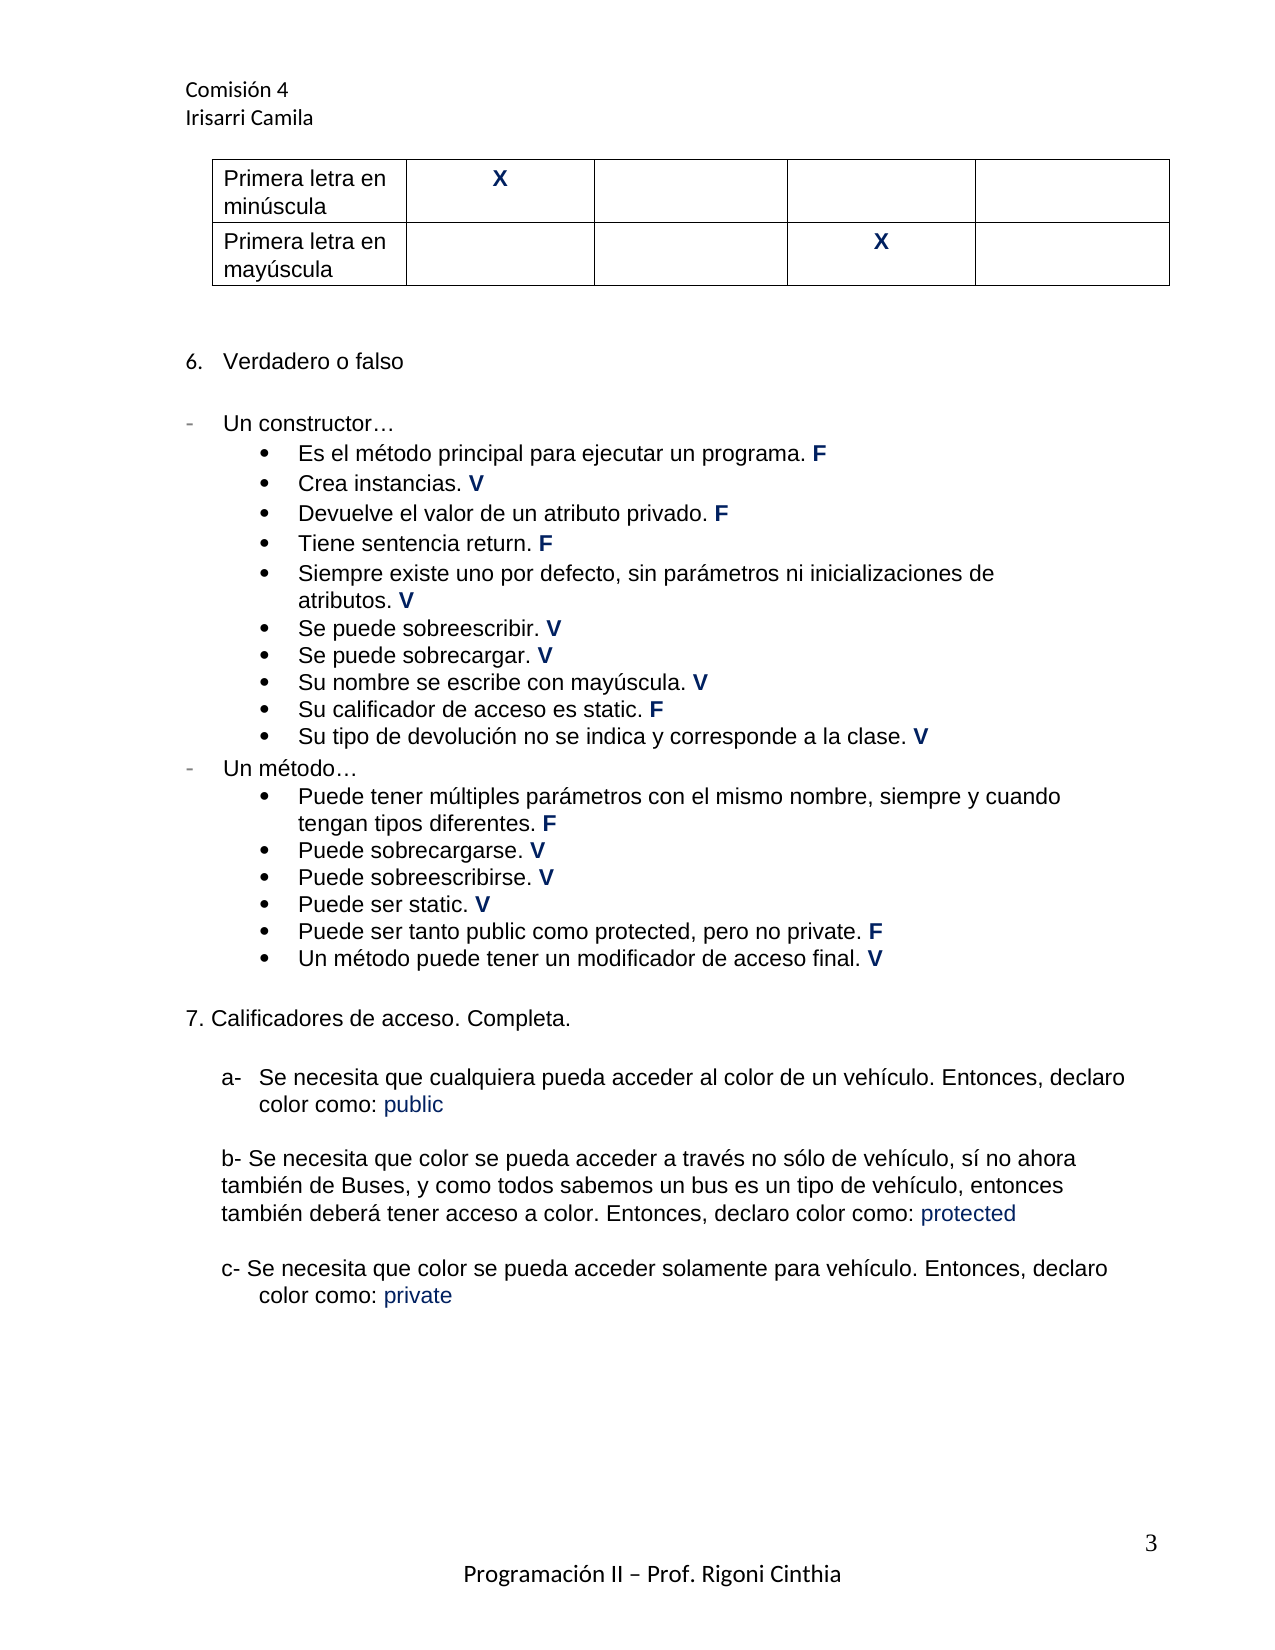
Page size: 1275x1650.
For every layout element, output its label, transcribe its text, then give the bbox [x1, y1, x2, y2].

text 7. Calificadores de acceso. Completa. [185, 1004, 1156, 1031]
list Un constructor… [185, 408, 1156, 436]
list Puede sobrecargarse. V [260, 837, 1093, 863]
table_cell Primera letra en mayúscula [213, 223, 406, 284]
list Puede ser static. V [260, 891, 1093, 917]
table_cell [976, 223, 1169, 284]
list Su nombre se escribe con mayúscula. V [260, 669, 1093, 695]
list Crea instancias. V [260, 470, 1156, 497]
list Un método… [185, 753, 1156, 781]
list Puede ser tanto public como protected, pero no private. F [260, 918, 1093, 944]
list Un método puede tener un modificador de acceso final. V [260, 945, 1093, 972]
table_cell [788, 160, 975, 222]
list Puede tener múltiples parámetros con el mismo nombre, siempre y cuando tengan tipos diferentes. F [260, 783, 1093, 836]
table_cell [407, 223, 594, 284]
text c- Se necesita que color se pueda acceder solamente para vehículo. Entonces, declaro color como: private [221, 1255, 1156, 1308]
text b- Se necesita que color se pueda acceder a través no sólo de vehículo, sí no ahora también de Buses, y como todos sabemos un bus es un tipo de vehículo, entonces también deberá tener acceso a color. Entonces, declaro color como: protected [221, 1145, 1124, 1226]
list Siempre existe uno por defecto, sin parámetros ni inicializaciones de atributos. V [260, 560, 1093, 614]
table_cell [976, 160, 1169, 222]
table_cell Primera letra en minúscula [213, 160, 406, 222]
list Se puede sobreescribir. V [260, 614, 1093, 641]
table_cell X [788, 223, 975, 284]
list Devuelve el valor de un atributo privado. F [260, 500, 1156, 527]
list Se puede sobrecargar. V [260, 642, 1093, 668]
table_cell [595, 160, 787, 222]
list Tiene sentencia return. F [260, 530, 1156, 557]
list Es el método principal para ejecutar un programa. F [260, 440, 1156, 467]
list Su calificador de acceso es static. F [260, 696, 1093, 722]
list Verdadero o falso [185, 347, 1156, 375]
list Puede sobreescribirse. V [260, 864, 1093, 890]
table_cell [595, 223, 787, 284]
table_cell X [407, 160, 594, 222]
list Se necesita que cualquiera pueda acceder al color de un vehículo. Entonces, declaro color como: public [221, 1064, 1156, 1117]
list Su tipo de devolución no se indica y corresponde a la clase. V [260, 723, 1093, 749]
